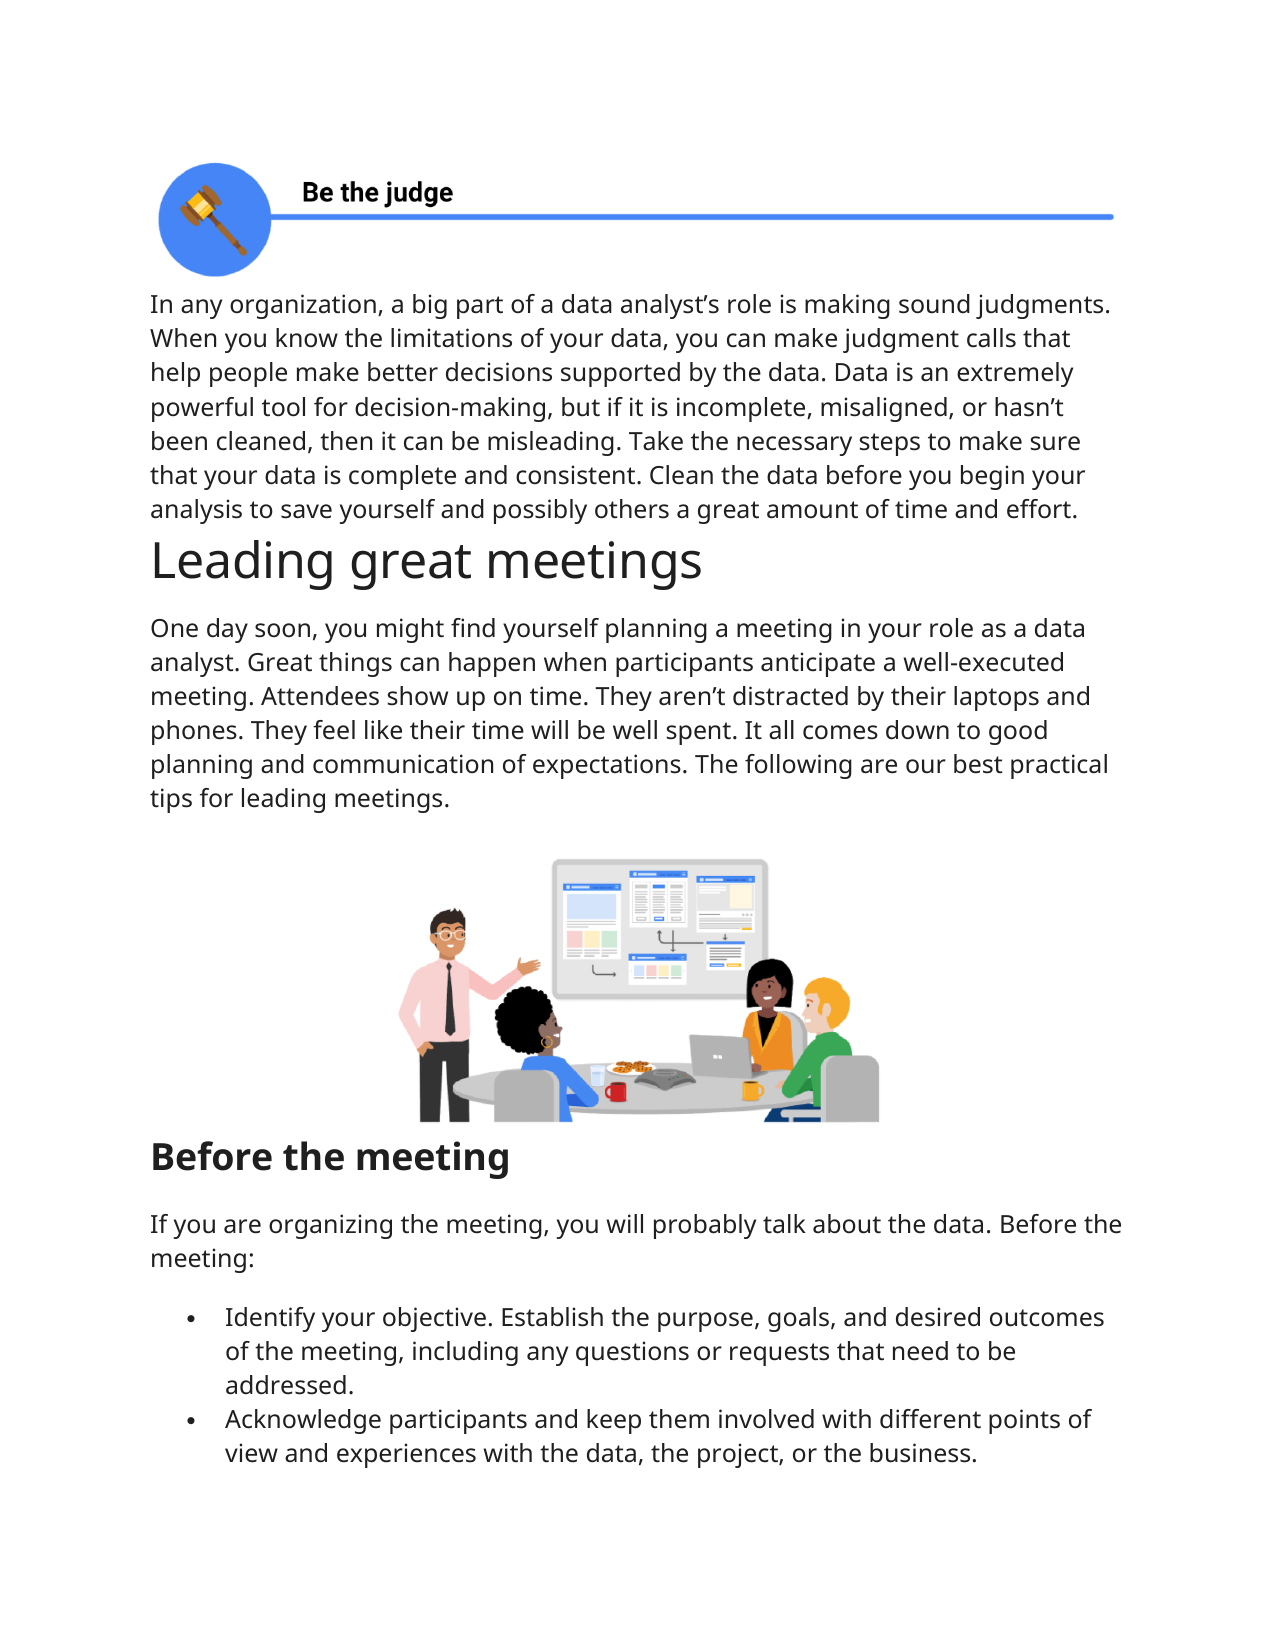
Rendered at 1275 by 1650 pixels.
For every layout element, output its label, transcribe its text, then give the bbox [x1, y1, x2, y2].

picture [150, 839, 1125, 1131]
text If you are organizing the meeting, you will probably talk about the data. Before the meeting: [150, 1207, 1125, 1275]
picture [150, 150, 1125, 287]
text In any organization, a big part of a data analyst’s role is making sound judgments. When you know the limitations of your data, you can make judgment calls that help people make better decisions supported by the data. Data is an extremely powerful tool for decision-making, but if it is incomplete, misaligned, or hasn’t been cleaned, then it can be misleading. Take the necessary steps to make sure that your data is complete and consistent. Clean the data before you begin your analysis to save yourself and possibly others a great amount of time and effort. [150, 287, 1125, 525]
list Identify your objective. Establish the purpose, goals, and desired outcomes of the meeting, including any questions or requests that need to be addressed. [187, 1300, 1125, 1402]
text One day soon, you might find yourself planning a meeting in your role as a data analyst. Great things can happen when participants anticipate a well-executed meeting. Attendees show up on time. They aren’t distracted by their laptops and phones. They feel like their time will be well spent. It all comes down to good planning and communication of expectations. The following are our best practical tips for leading meetings. [150, 610, 1125, 814]
list Acknowledge participants and keep them involved with different points of view and experiences with the data, the project, or the business. [187, 1402, 1125, 1470]
text Leading great meetings [150, 525, 1125, 593]
text Before the meeting [150, 1131, 1125, 1182]
